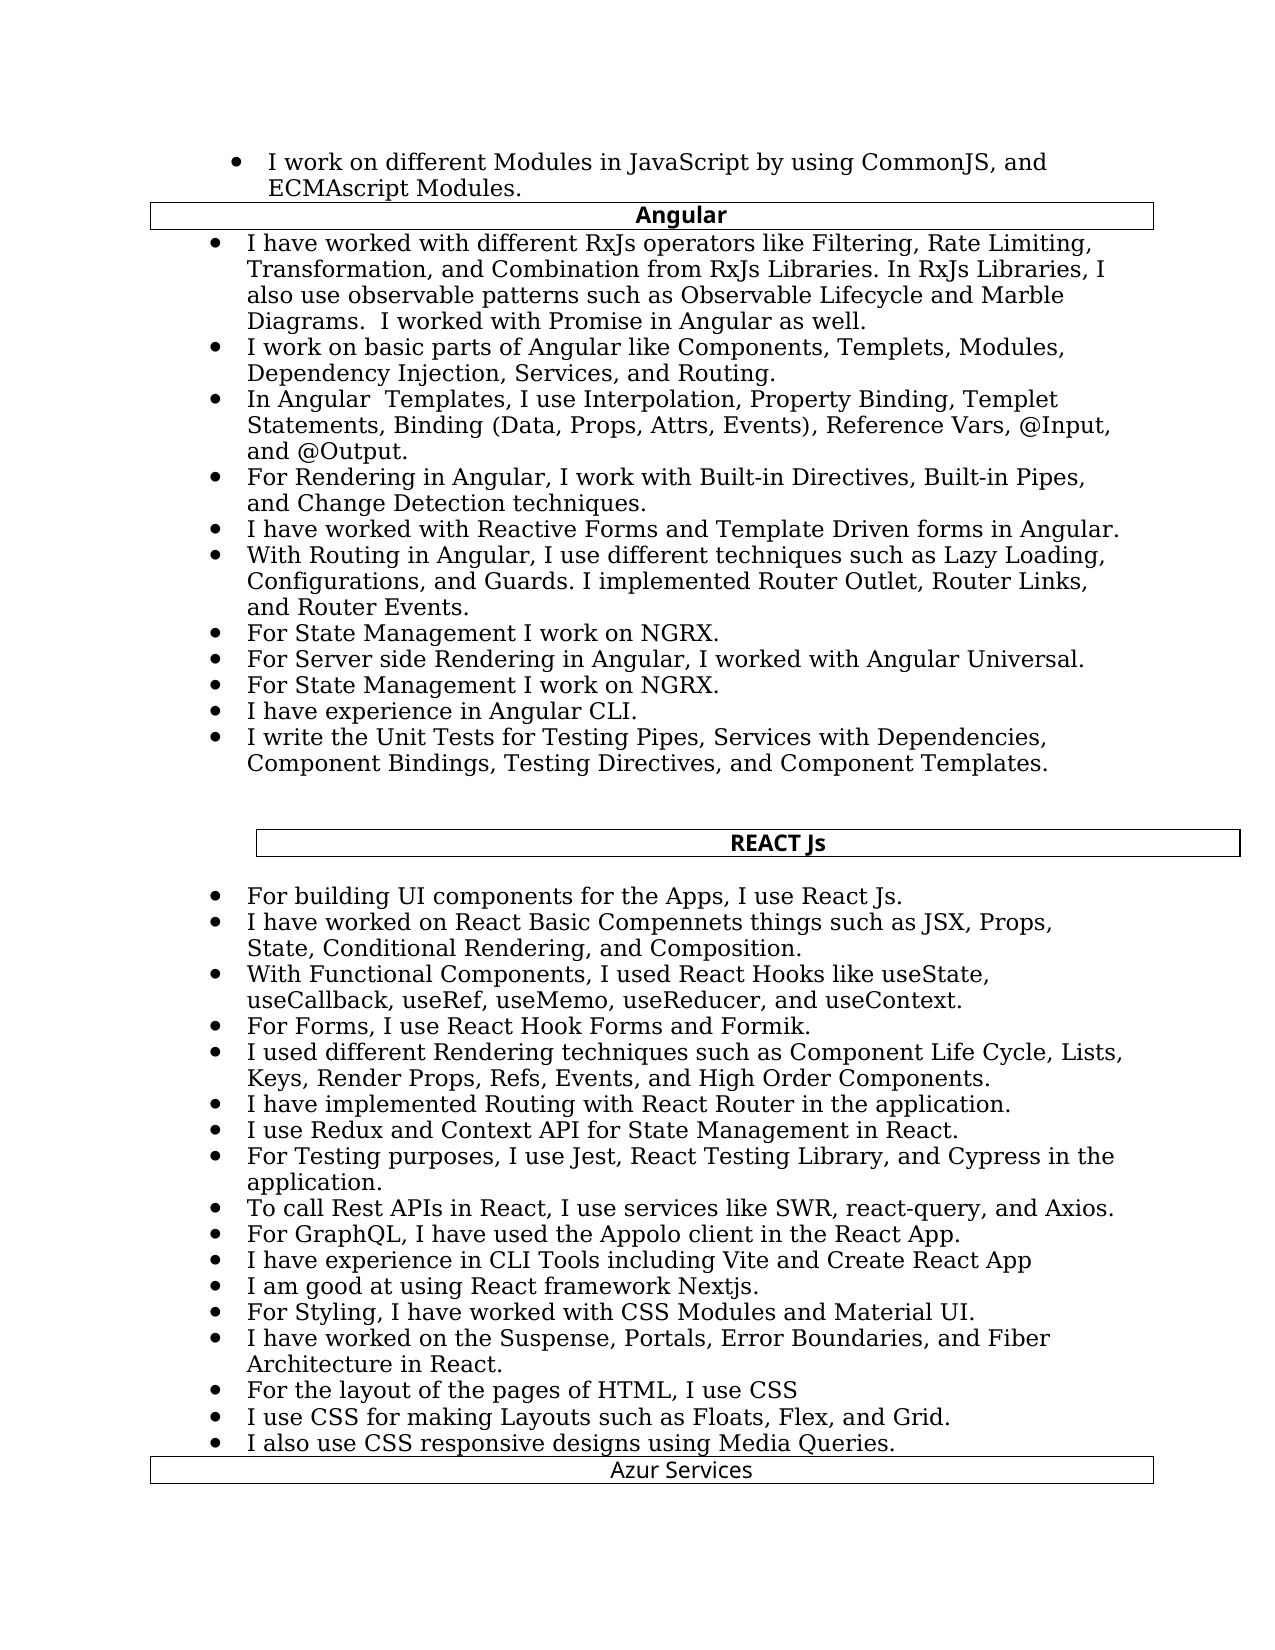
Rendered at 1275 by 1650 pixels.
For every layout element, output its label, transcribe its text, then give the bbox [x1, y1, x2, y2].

text ⦁ I have experience in Angular CLI. [209, 699, 1125, 725]
text ⦁ For Rendering in Angular, I work with Built-in Directives, Built-in Pipes, and Change Detection techniques. [209, 464, 1125, 517]
text ⦁ I have worked on React Basic Compennets things such as JSX, Props, State, Conditional Rendering, and Composition. [209, 909, 1125, 961]
text ⦁ In Angular Templates, I use Interpolation, Property Binding, Templet Statements, Binding (Data, Props, Attrs, Events), Reference Vars, @Input, and @Output. [209, 386, 1125, 464]
text ⦁ For GraphQL, I have used the Appolo client in the React App. [209, 1222, 1125, 1248]
text ⦁ To call Rest APIs in React, I use services like SWR, react-query, and Axios. [209, 1196, 1125, 1222]
text ⦁ For State Management I work on NGRX. [209, 621, 1125, 647]
table_header REACT Js [257, 830, 1239, 856]
text ⦁ For building UI components for the Apps, I use React Js. [209, 883, 1125, 909]
text ⦁ I use Redux and Context API for State Management in React. [209, 1118, 1125, 1144]
text ⦁ For Styling, I have worked with CSS Modules and Material UI. [209, 1300, 1125, 1326]
text ⦁ For Forms, I use React Hook Forms and Formik. [209, 1013, 1125, 1039]
text ⦁ For Testing purposes, I use Jest, React Testing Library, and Cypress in the application. [209, 1144, 1125, 1196]
table_header Azur Services [151, 1457, 1153, 1483]
text ⦁ For State Management I work on NGRX. [209, 673, 1125, 699]
text ⦁ I used different Rendering techniques such as Component Life Cycle, Lists, Keys, Render Props, Refs, Events, and High Order Components. [209, 1039, 1125, 1092]
text ⦁ I use CSS for making Layouts such as Floats, Flex, and Grid. [209, 1404, 1125, 1430]
text ⦁ I have implemented Routing with React Router in the application. [209, 1092, 1125, 1118]
text ⦁ I am good at using React framework Nextjs. [209, 1274, 1125, 1300]
text ⦁ I write the Unit Tests for Testing Pipes, Services with Dependencies, Component Bindings, Testing Directives, and Component Templates. [209, 725, 1125, 777]
text ⦁ I have worked with Reactive Forms and Template Driven forms in Angular. [209, 517, 1125, 543]
text ⦁ I have worked on the Suspense, Portals, Error Boundaries, and Fiber Architecture in React. [209, 1326, 1125, 1378]
text ⦁ With Functional Components, I used React Hooks like useState, useCallback, useRef, useMemo, useReducer, and useContext. [209, 961, 1125, 1013]
text ⦁ I work on different Modules in JavaScript by using CommonJS, and ECMAscript Modules. [230, 150, 1125, 202]
text ⦁ I have worked with different RxJs operators like Filtering, Rate Limiting, Transformation, and Combination from RxJs Libraries. In RxJs Libraries, I also use observable patterns such as Observable Lifecycle and Marble Diagrams. I worked with Promise in Angular as well. [209, 230, 1125, 334]
text ⦁ I also use CSS responsive designs using Media Queries. [209, 1430, 1125, 1456]
text ⦁ For the layout of the pages of HTML, I use CSS [209, 1378, 1125, 1404]
table_header Angular [151, 203, 1153, 229]
text ⦁ With Routing in Angular, I use different techniques such as Lazy Loading, Configurations, and Guards. I implemented Router Outlet, Router Links, and Router Events. [209, 543, 1125, 621]
text ⦁ I have experience in CLI Tools including Vite and Create React App [209, 1248, 1125, 1274]
text ⦁ I work on basic parts of Angular like Components, Templets, Modules, Dependency Injection, Services, and Routing. [209, 334, 1125, 386]
text ⦁ For Server side Rendering in Angular, I worked with Angular Universal. [209, 647, 1125, 673]
